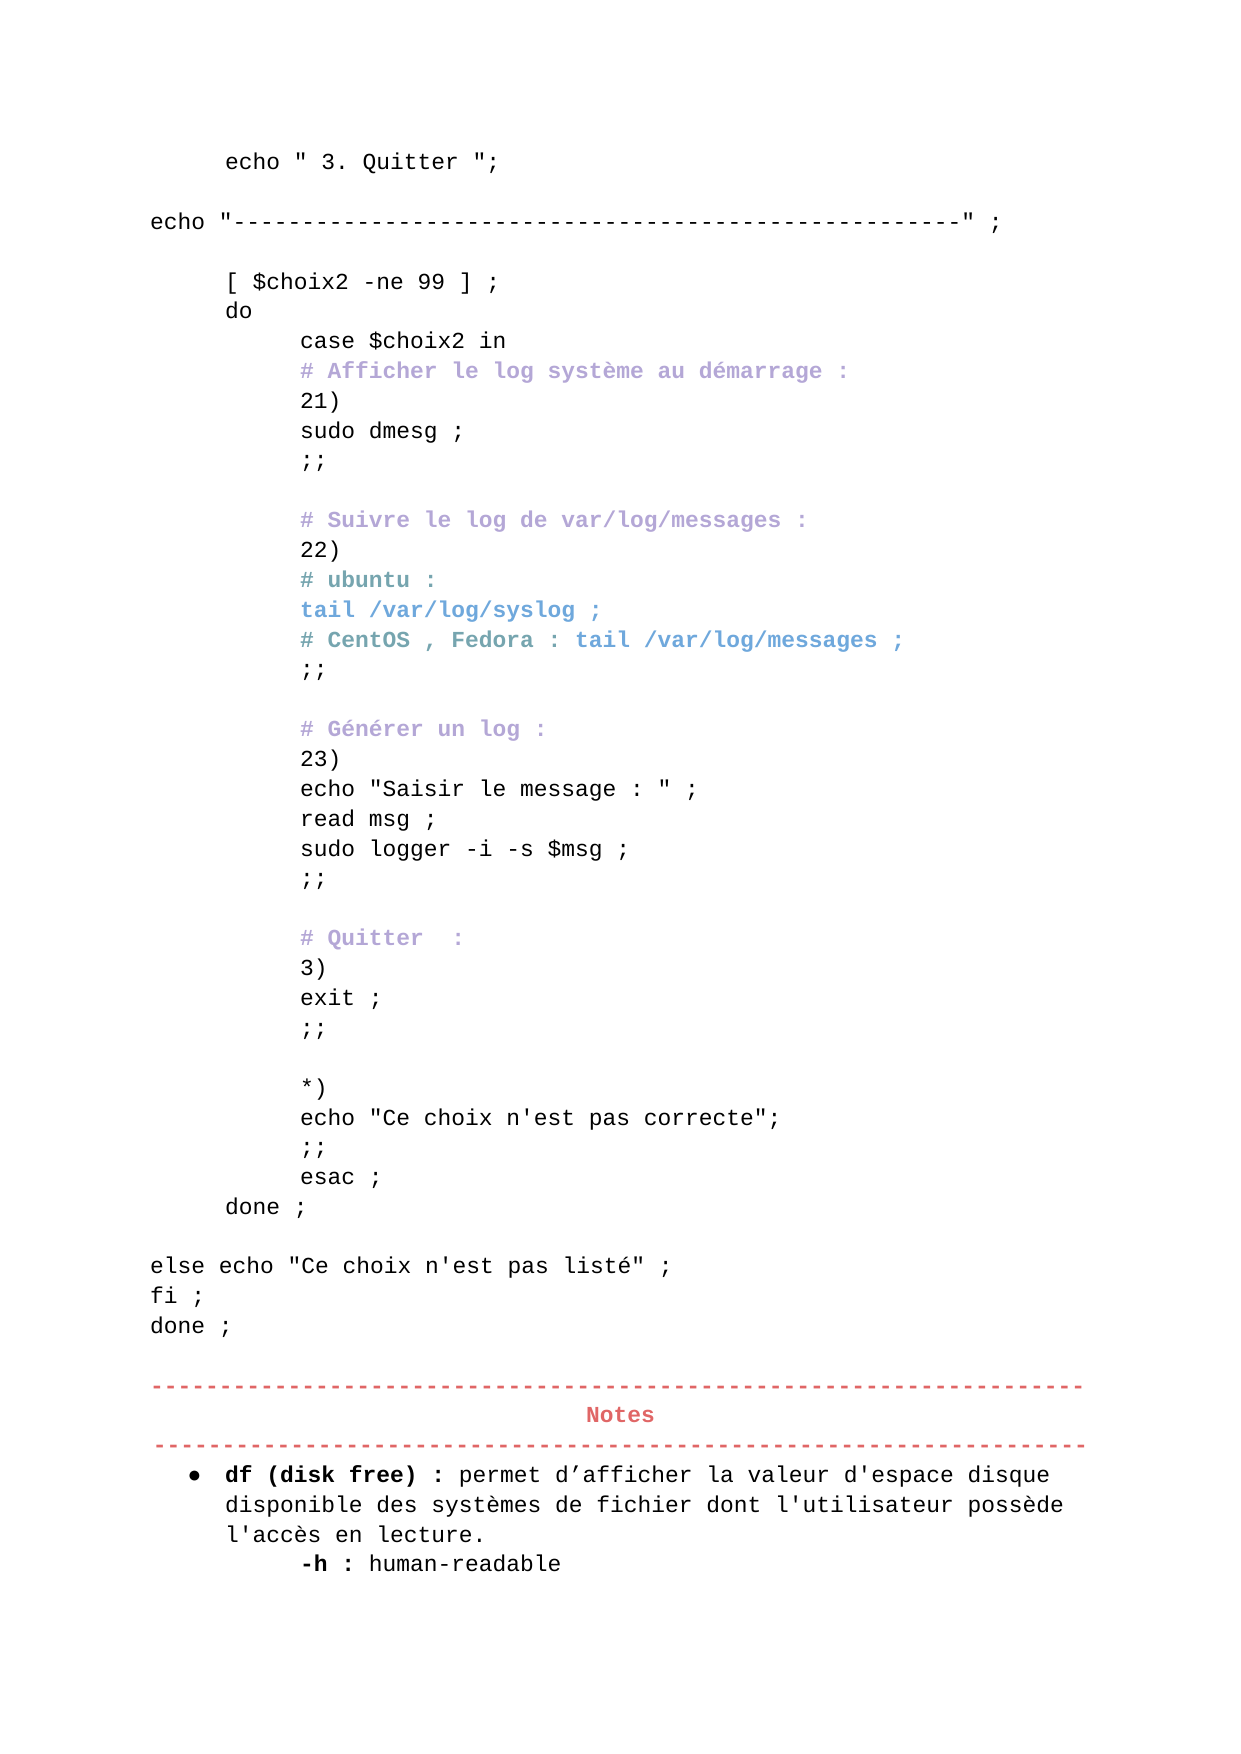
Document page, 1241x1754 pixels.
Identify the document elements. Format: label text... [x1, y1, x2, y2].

text esac ; [150, 1165, 1090, 1191]
text -h : human-readable [225, 1553, 1090, 1579]
text done ; [150, 1195, 1090, 1221]
text -------------------------------------------------------------------- [150, 1433, 1090, 1459]
text # ubuntu : [150, 568, 1090, 594]
text # Générer un log : [150, 718, 1090, 744]
text 3) [150, 956, 1090, 982]
text sudo logger -i -s $msg ; [150, 837, 1090, 863]
text do [150, 300, 1090, 326]
text else echo "Ce choix n'est pas listé" ; [150, 1255, 1090, 1281]
text ;; [150, 1136, 1090, 1162]
text echo " 3. Quitter "; [150, 150, 1090, 176]
text # Quitter : [150, 927, 1090, 953]
text [ $choix2 -ne 99 ] ; [150, 270, 1090, 296]
text ;; [150, 449, 1090, 475]
text 21) [150, 389, 1090, 415]
list df (disk free) : permet d’afficher la valeur d'espace disque disponible des systèmes de fichier dont l'utilisateur possède l'accès en lecture. [187, 1463, 1090, 1549]
text echo "Saisir le message : " ; [150, 777, 1090, 803]
text read msg ; [150, 807, 1090, 833]
text ;; [150, 867, 1090, 893]
text -------------------------------------------------------------------- [150, 1374, 1090, 1400]
text ;; [150, 1016, 1090, 1042]
text echo "-----------------------------------------------------" ; [150, 210, 1090, 236]
text # Suivre le log de var/log/messages : [150, 509, 1090, 535]
text 23) [150, 747, 1090, 773]
text # Afficher le log système au démarrage : [150, 359, 1090, 385]
text done ; [150, 1314, 1090, 1340]
text exit ; [150, 986, 1090, 1012]
text case $choix2 in [150, 329, 1090, 356]
text echo "Ce choix n'est pas correcte"; [150, 1106, 1090, 1132]
text Notes [150, 1404, 1090, 1430]
text *) [150, 1076, 1090, 1102]
text # CentOS , Fedora : tail /var/log/messages ; [150, 628, 1090, 654]
text sudo dmesg ; [150, 419, 1090, 445]
text 22) [150, 538, 1090, 564]
text tail /var/log/syslog ; [150, 598, 1090, 624]
text fi ; [150, 1284, 1090, 1311]
text ;; [150, 658, 1090, 684]
